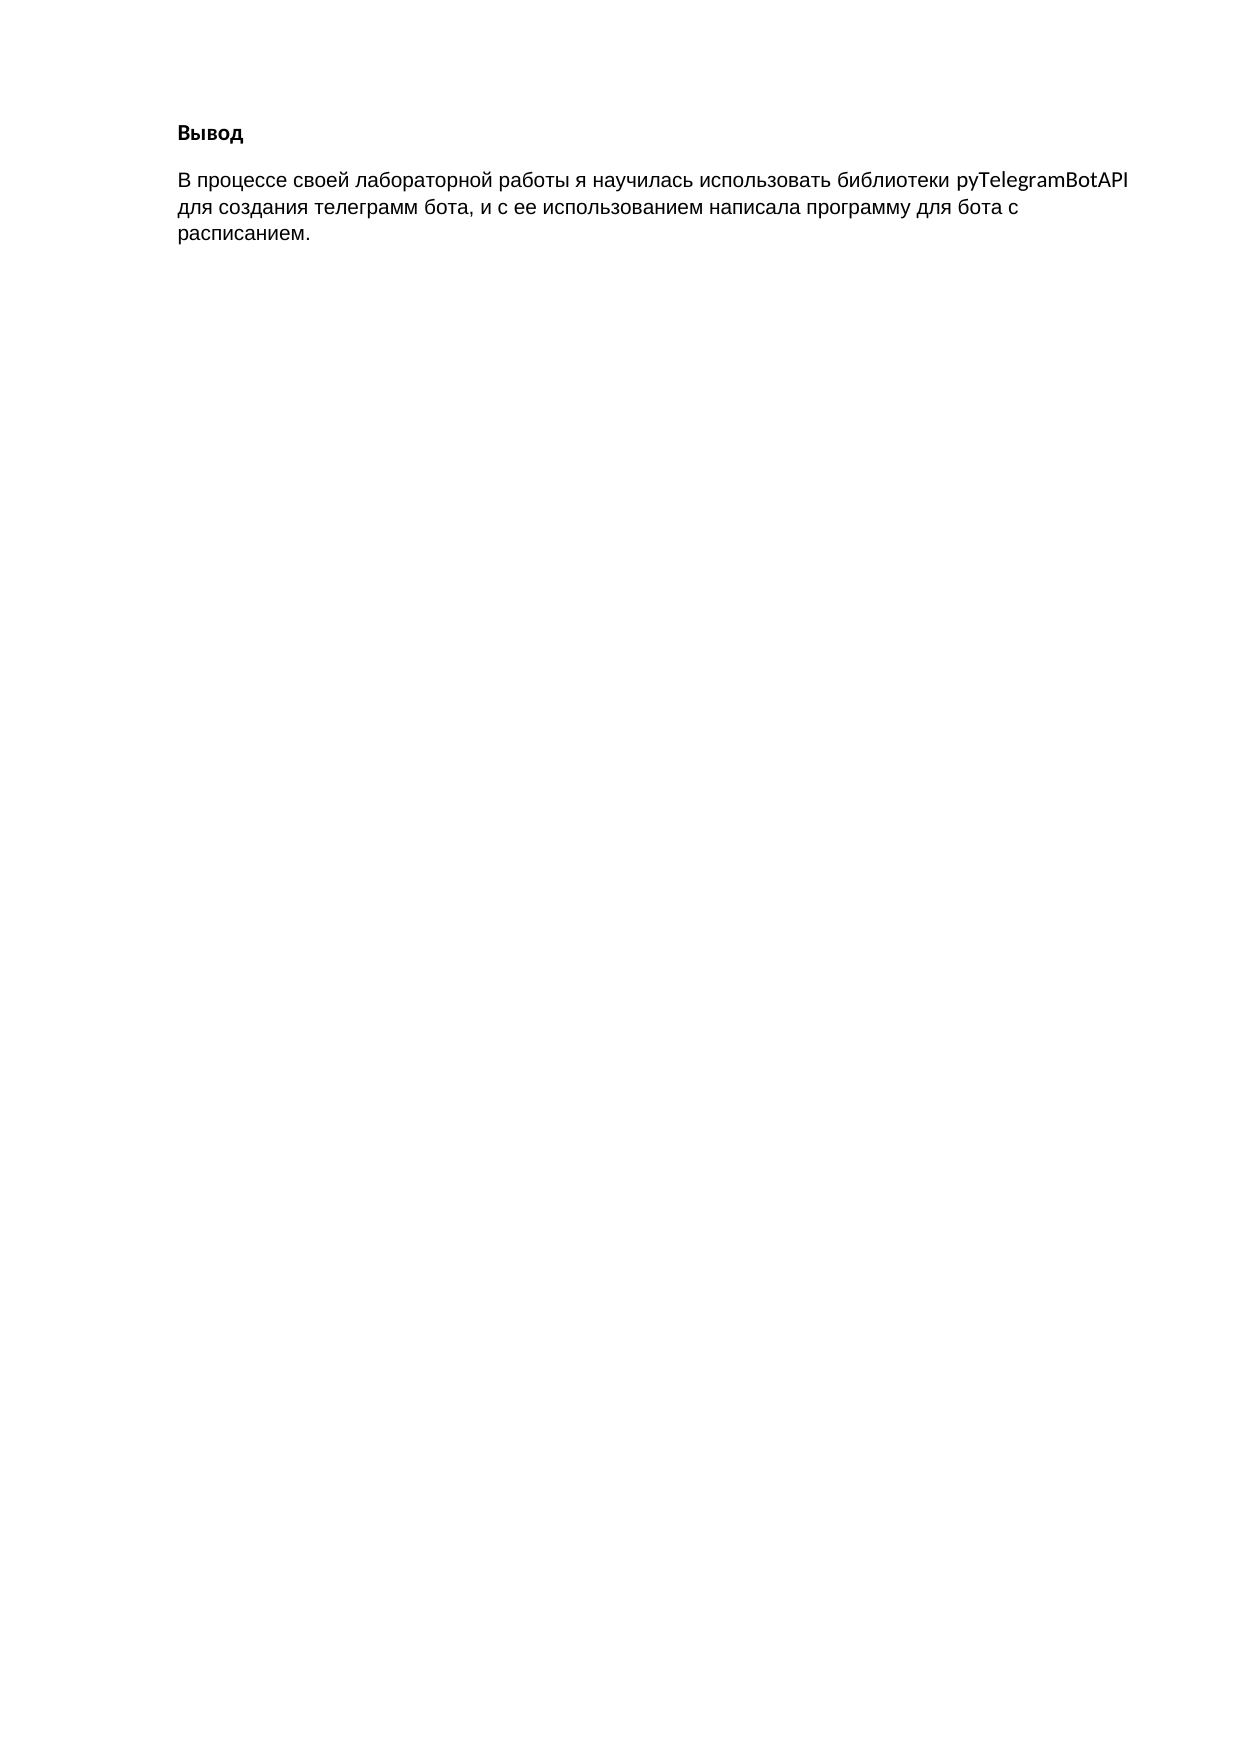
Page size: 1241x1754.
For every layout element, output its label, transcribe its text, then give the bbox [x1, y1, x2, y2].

text Вывод [177, 118, 1152, 146]
text В процессе своей лабораторной работы я научилась использовать библиотеки pyTelegramBotAPI для создания телеграмм бота, и с ее использованием написала программу для бота с расписанием. [177, 165, 1152, 245]
